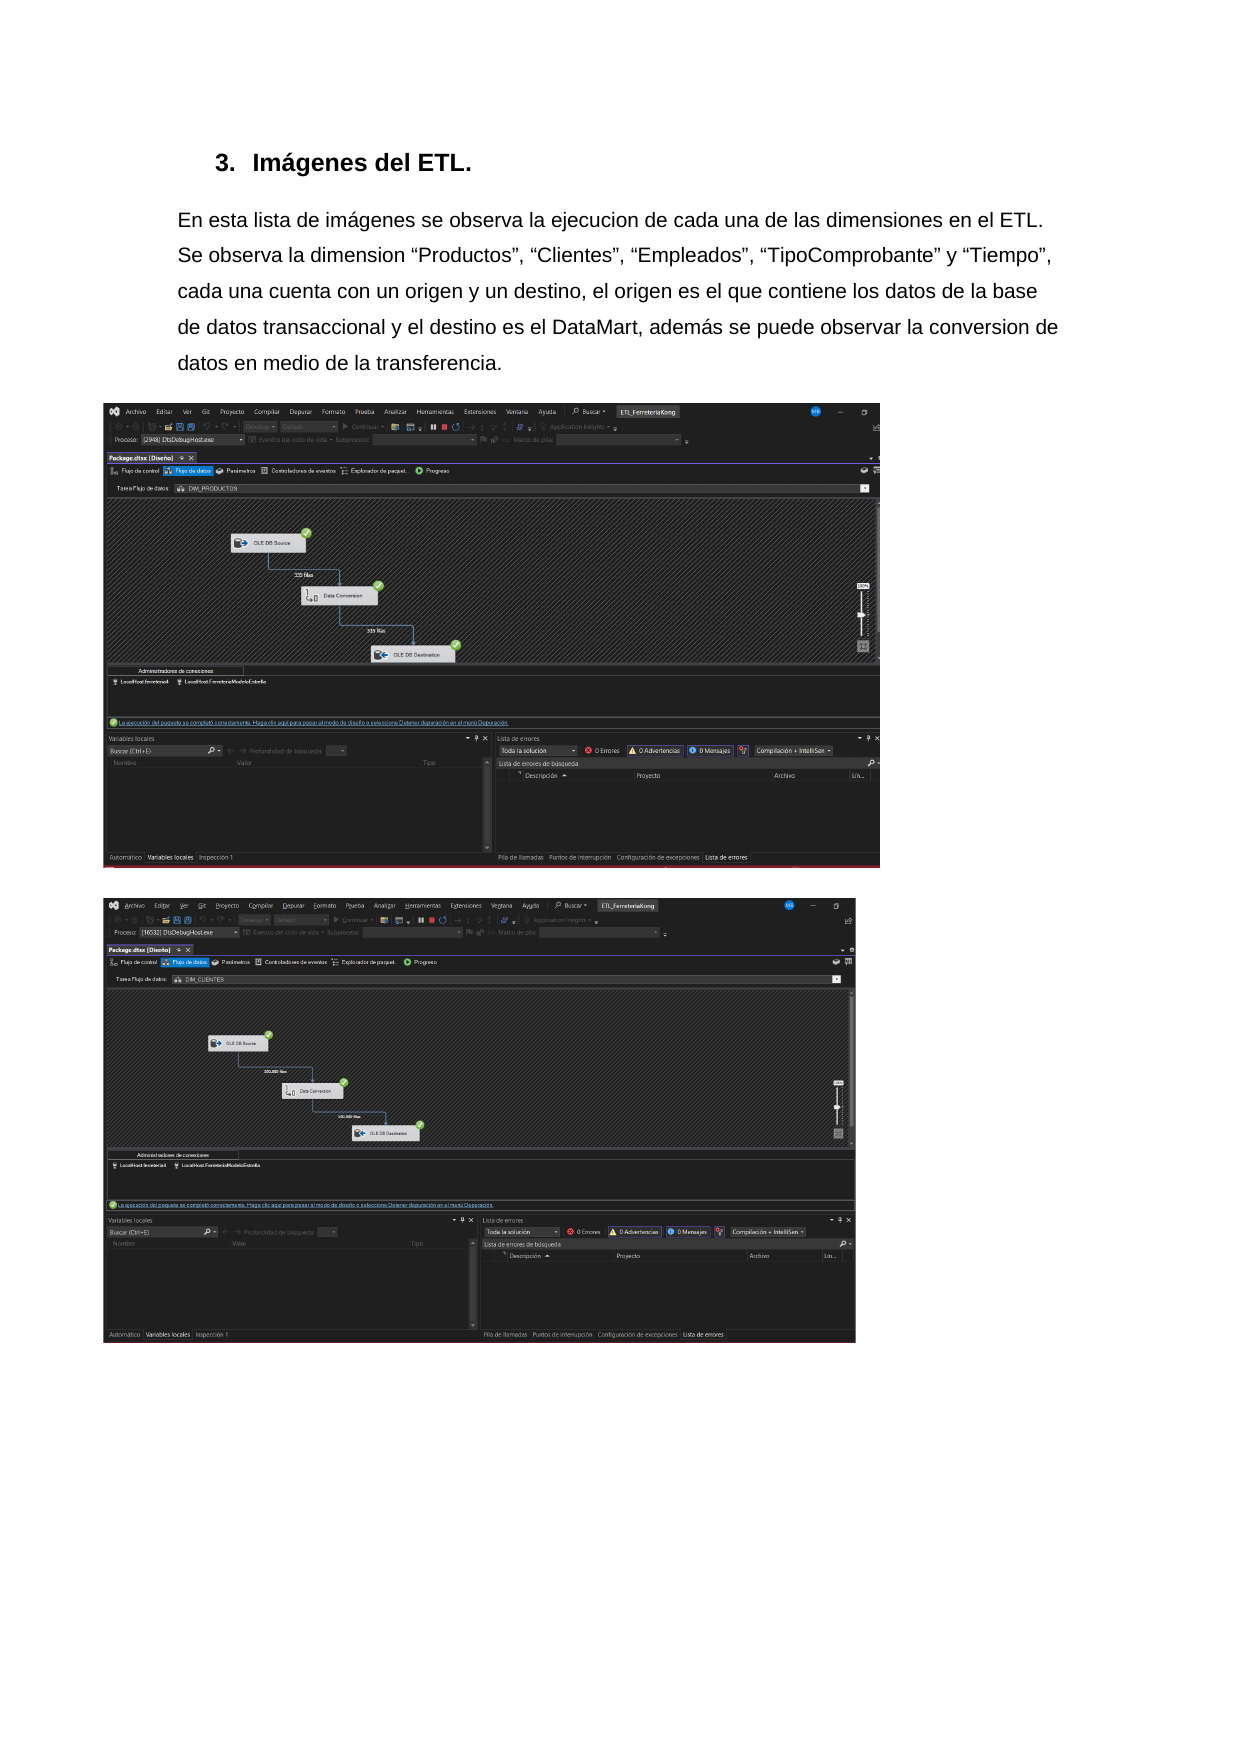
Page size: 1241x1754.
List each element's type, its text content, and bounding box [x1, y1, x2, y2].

list Imágenes del ETL. [215, 148, 1063, 176]
picture [103, 403, 880, 868]
text En esta lista de imágenes se observa la ejecucion de cada una de las dimensiones en el ETL. Se observa la dimension “Productos”, “Clientes”, “Empleados”, “TipoComprobante” y “Tiempo”, cada una cuenta con un origen y un destino, el origen es el que contiene los datos de la base de datos transaccional y el destino es el DataMart, además se puede observar la conversion de datos en medio de la transferencia. [177, 207, 1063, 375]
picture [103, 898, 856, 1343]
